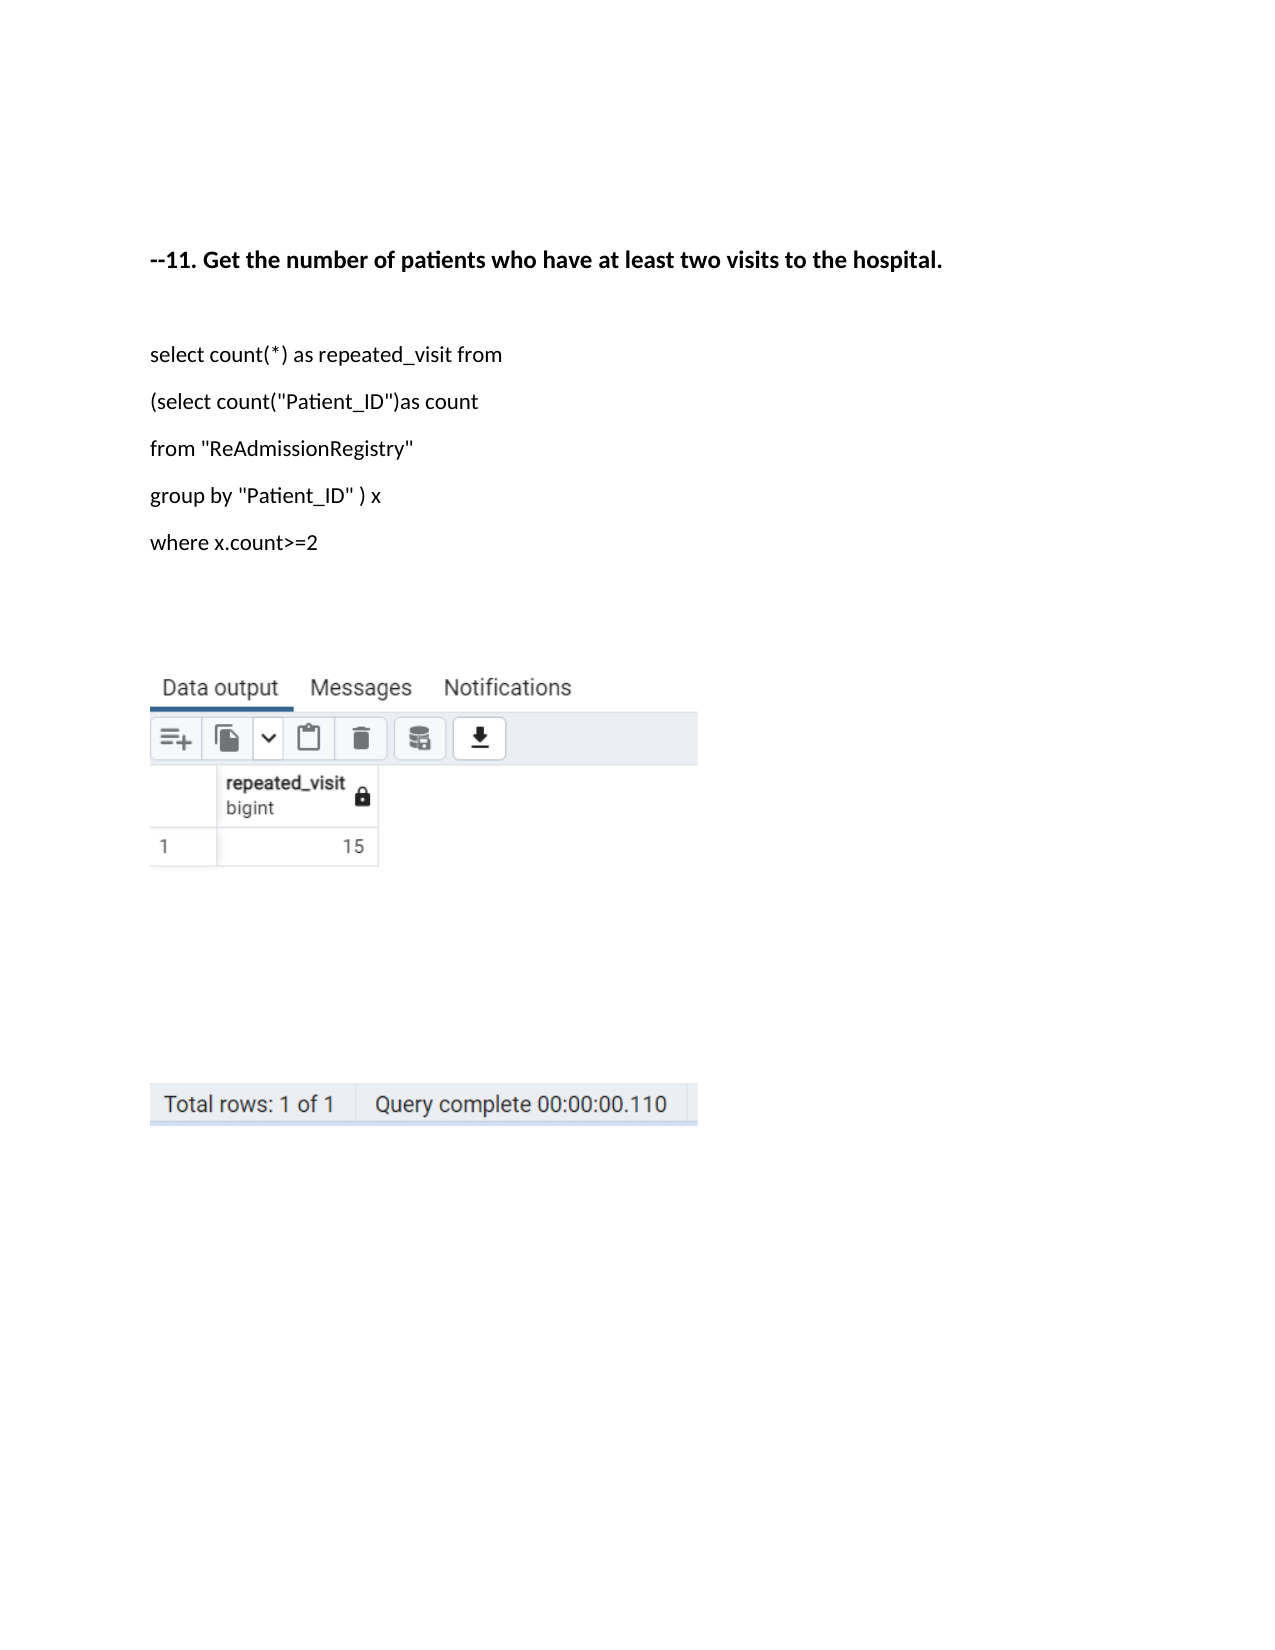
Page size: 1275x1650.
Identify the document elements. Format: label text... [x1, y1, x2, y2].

text (select count("Patient_ID")as count [150, 387, 1125, 415]
text group by "Patient_ID" ) x [150, 481, 1125, 509]
text where x.count>=2 [150, 528, 1125, 556]
text select count(*) as repeated_visit from [150, 340, 1125, 368]
text from "ReAdmissionRegistry" [150, 434, 1125, 462]
text --11. Get the number of patients who have at least two visits to the hospital. [150, 244, 1125, 274]
picture [150, 668, 698, 1126]
